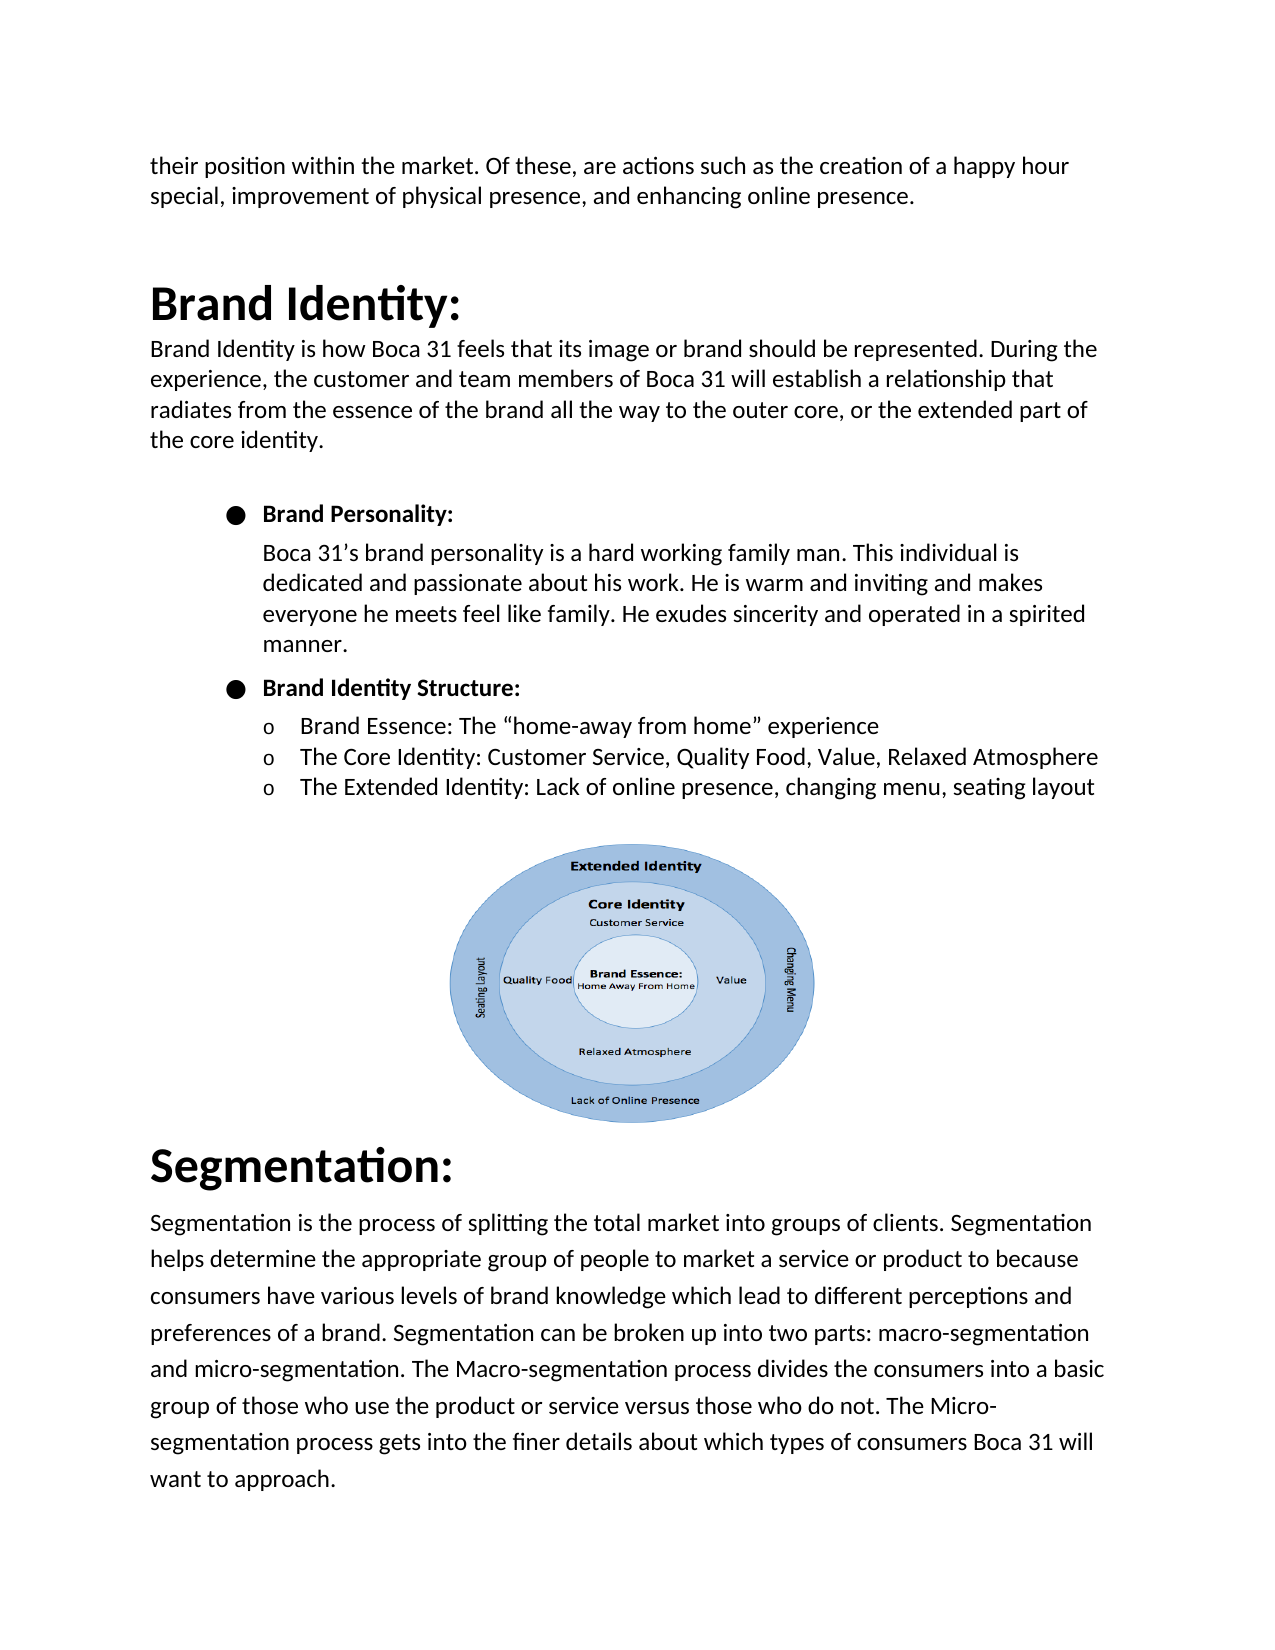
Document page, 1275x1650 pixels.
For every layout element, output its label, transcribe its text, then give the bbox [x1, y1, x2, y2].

list Brand Identity Structure: [225, 659, 1125, 710]
list Brand Essence: The “home-away from home” experience [262, 710, 1125, 741]
text Segmentation: [150, 1134, 1125, 1195]
text Segmentation is the process of splitting the total market into groups of clients. Segmentation helps determine the appropriate group of people to market a service or product to because consumers have various levels of brand knowledge which lead to different perceptions and preferences of a brand. Segmentation can be broken up into two parts: macro-segmentation and micro-segmentation. The Macro-segmentation process divides the consumers into a basic group of those who use the product or service versus those who do not. The Micro-segmentation process gets into the finer details about which types of consumers Boca 31 will want to approach. [150, 1207, 1125, 1493]
text Brand Identity is how Boca 31 feels that its image or brand should be represented. During the experience, the customer and team members of Boca 31 will establish a relationship that radiates from the essence of the brand all the way to the outer core, or the extended part of the core identity. [150, 333, 1125, 455]
text Brand Identity: [150, 272, 1125, 333]
picture [425, 832, 850, 1129]
list The Extended Identity: Lack of online presence, changing menu, seating layout [262, 771, 1125, 802]
list Brand Personality: [225, 486, 1125, 537]
text Boca 31’s brand personality is a hard working family man. This individual is dedicated and passionate about his work. He is warm and inviting and makes everyone he meets feel like family. He exudes sincerity and operated in a spirited manner. [262, 537, 1125, 659]
list The Core Identity: Customer Service, Quality Food, Value, Relaxed Atmosphere [262, 741, 1125, 771]
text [150, 150, 1125, 211]
